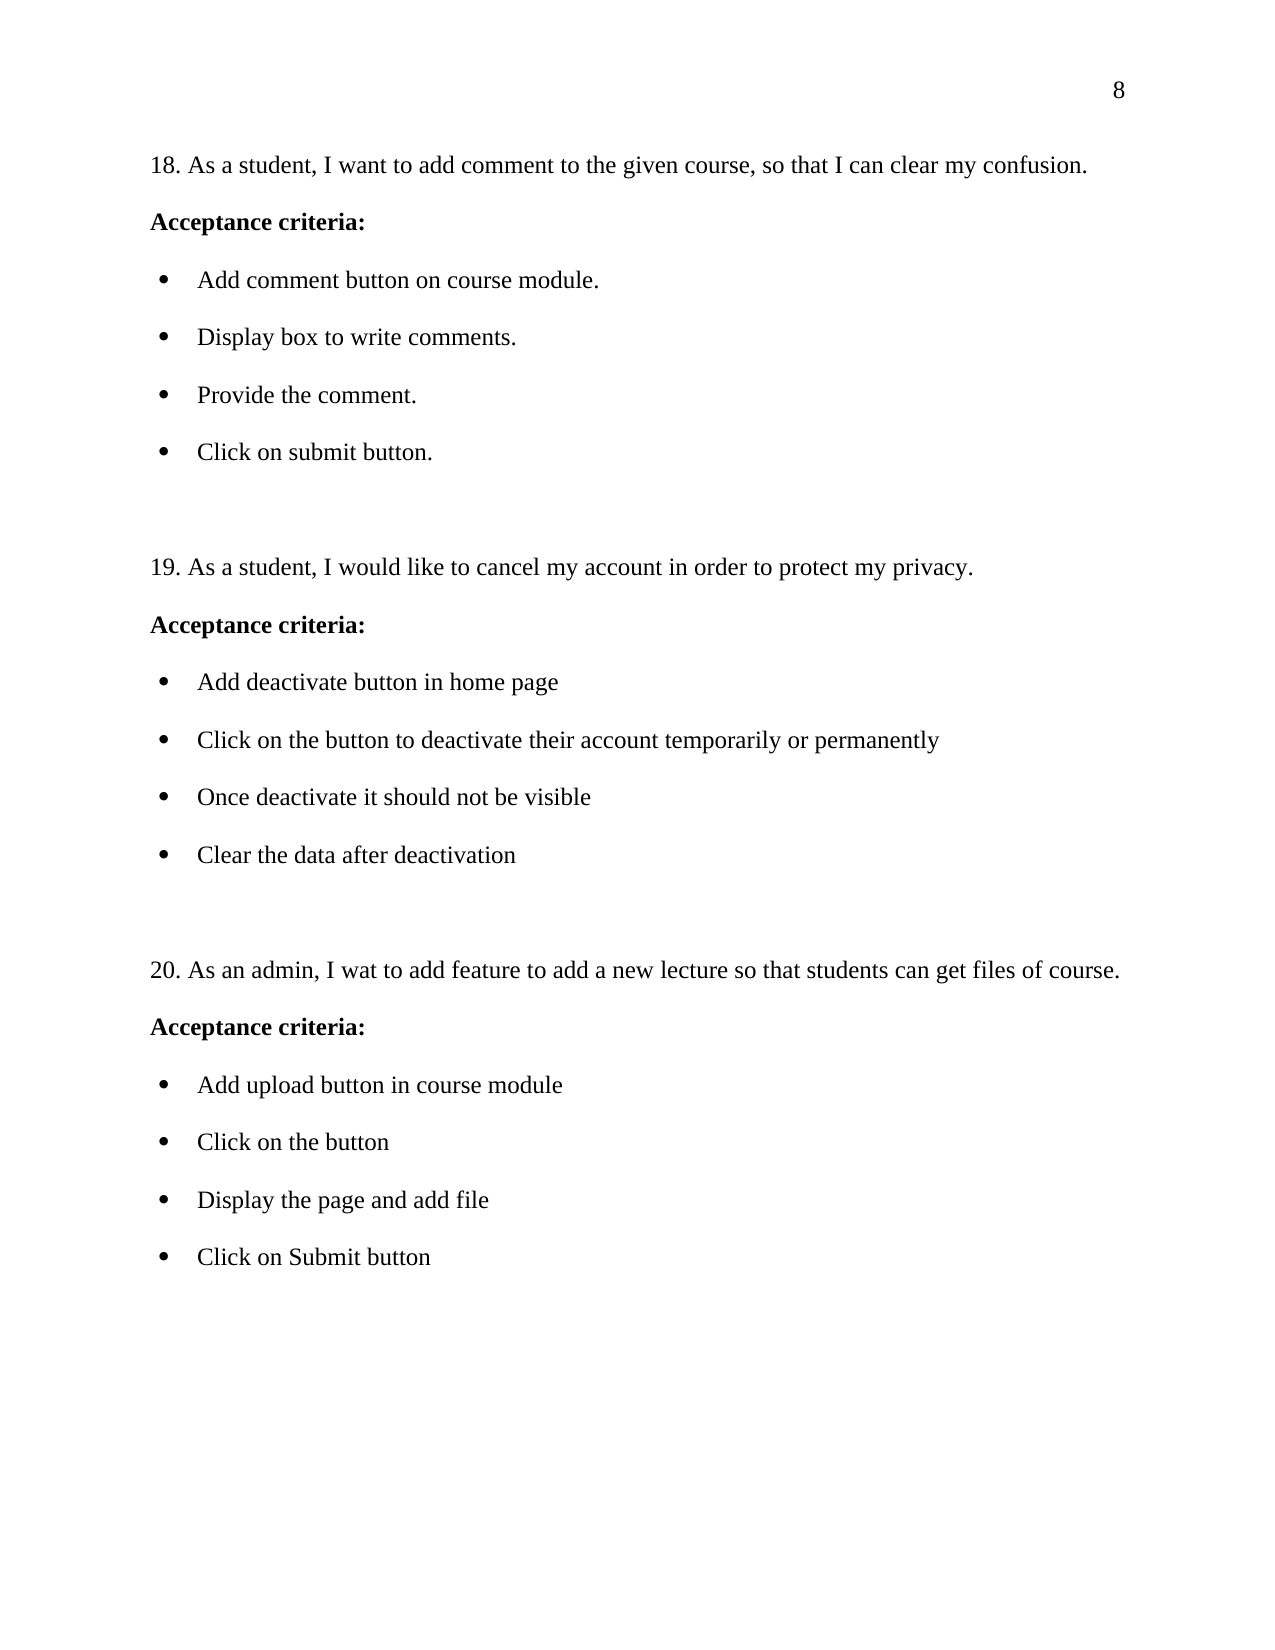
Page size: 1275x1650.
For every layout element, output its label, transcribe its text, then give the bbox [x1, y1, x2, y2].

list Click on Submit button [159, 1242, 1125, 1271]
text Acceptance criteria: [150, 610, 1125, 639]
list Clear the data after deactivation [159, 840, 1125, 869]
list Add deactivate button in home page [159, 667, 1125, 696]
text Acceptance criteria: [150, 207, 1125, 236]
text Acceptance criteria: [150, 1012, 1125, 1041]
list Click on submit button. [159, 437, 1125, 466]
list Add upload button in course module [159, 1070, 1125, 1099]
list Provide the comment. [159, 380, 1125, 409]
list As a student, I want to add comment to the given course, so that I can clear my confusion. [150, 150, 1125, 179]
list As an admin, I wat to add feature to add a new lecture so that students can get files of course. [150, 955, 1125, 984]
list Click on the button [159, 1127, 1125, 1156]
list Display box to write comments. [159, 322, 1125, 351]
list Once deactivate it should not be visible [159, 782, 1125, 811]
list As a student, I would like to cancel my account in order to protect my privacy. [150, 552, 1125, 581]
list Add comment button on course module. [159, 265, 1125, 294]
list Click on the button to deactivate their account temporarily or permanently [159, 725, 1125, 754]
list Display the page and add file [159, 1185, 1125, 1214]
